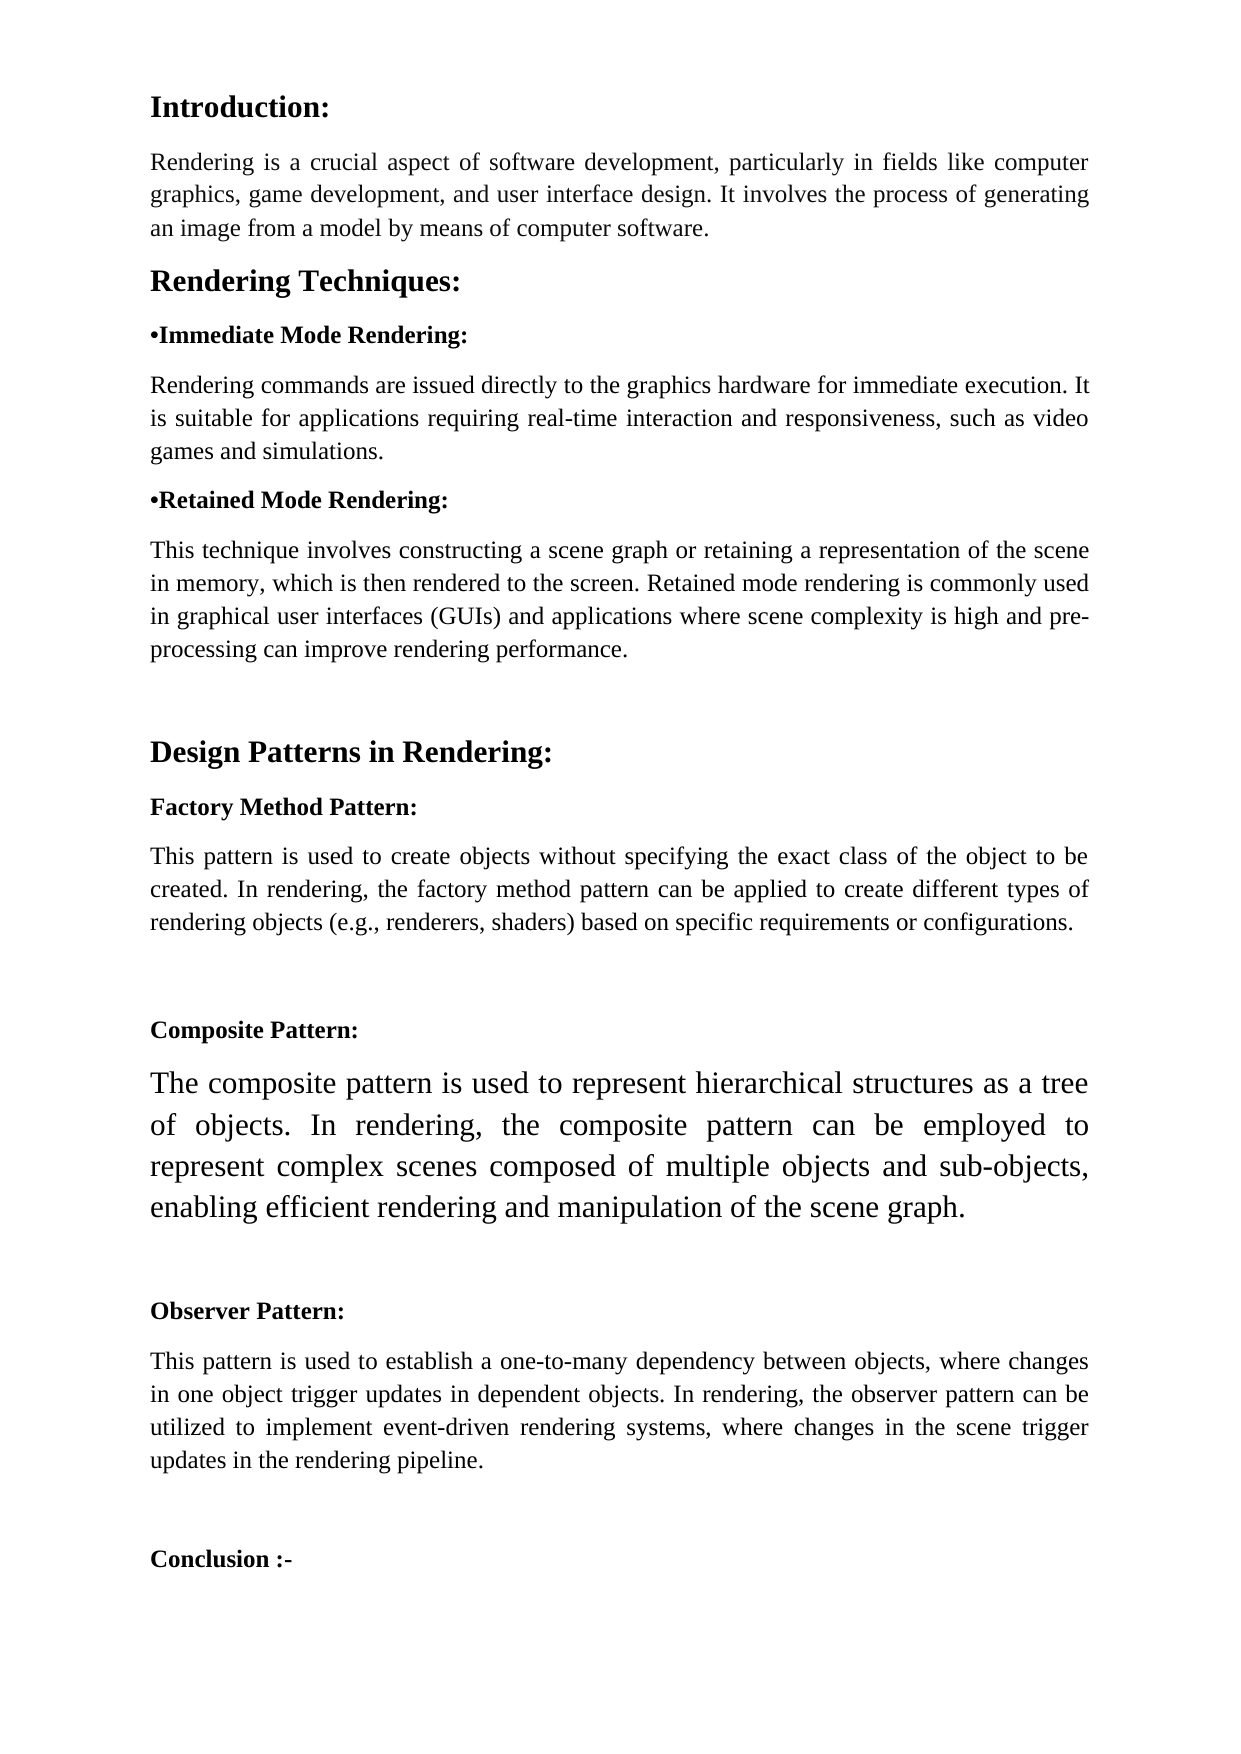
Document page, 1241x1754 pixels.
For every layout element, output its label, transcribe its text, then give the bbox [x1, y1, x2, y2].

text Introduction: [150, 89, 1090, 124]
text The composite pattern is used to represent hierarchical structures as a tree of objects. In rendering, the composite pattern can be employed to represent complex scenes composed of multiple objects and sub-objects, enabling efficient rendering and manipulation of the scene graph. [150, 1065, 1090, 1224]
text •Immediate Mode Rendering: [150, 320, 1090, 349]
text Conclusion :- [150, 1544, 1090, 1573]
text Rendering Techniques: [150, 262, 1090, 298]
text This technique involves constructing a scene graph or retaining a representation of the scene in memory, which is then rendered to the screen. Retained mode rendering is commonly used in graphical user interfaces (GUIs) and applications where scene complexity is high and pre-processing can improve rendering performance. [150, 535, 1090, 663]
text Composite Pattern: [150, 1015, 1090, 1044]
text This pattern is used to establish a one-to-many dependency between objects, where changes in one object trigger updates in dependent objects. In rendering, the observer pattern can be utilized to implement event-driven rendering systems, where changes in the scene trigger updates in the rendering pipeline. [150, 1346, 1090, 1473]
text Design Patterns in Rendering: [150, 734, 1090, 770]
text Observer Pattern: [150, 1296, 1090, 1325]
text Factory Method Pattern: [150, 792, 1090, 820]
text This pattern is used to create objects without specifying the exact class of the object to be created. In rendering, the factory method pattern can be applied to create different types of rendering objects (e.g., renderers, shaders) based on specific requirements or configurations. [150, 841, 1090, 936]
text •Retained Mode Rendering: [150, 486, 1090, 514]
text Rendering commands are issued directly to the graphics hardware for immediate execution. It is suitable for applications requiring real-time interaction and responsiveness, such as video games and simulations. [150, 370, 1090, 465]
text Rendering is a crucial aspect of software development, particularly in fields like computer graphics, game development, and user interface design. It involves the process of generating an image from a model by means of computer software. [150, 208, 1090, 241]
